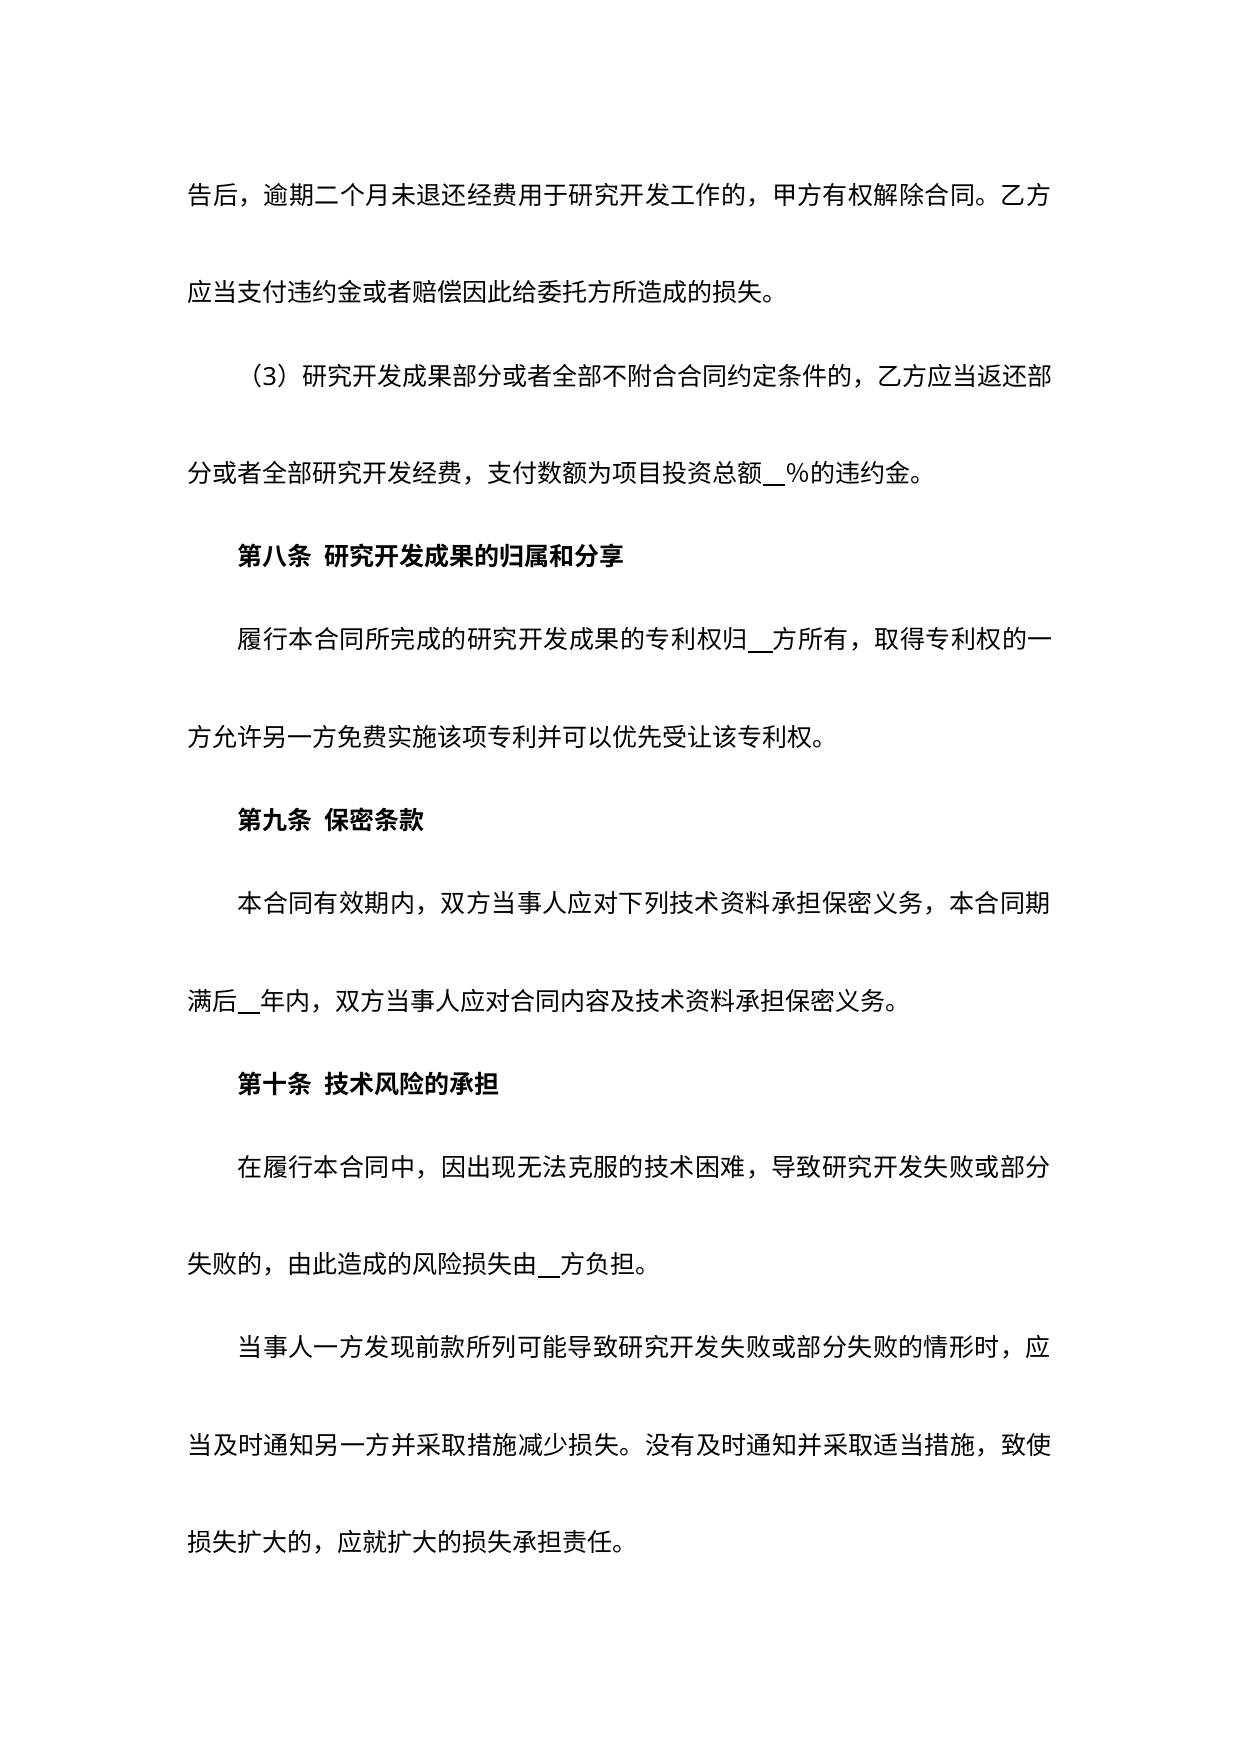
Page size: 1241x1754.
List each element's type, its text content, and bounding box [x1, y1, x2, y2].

text 第九条 保密条款 [187, 786, 1053, 851]
text 在履行本合同中，因出现无法克服的技术困难，导致研究开发失败或部分失败的，由此造成的风险损失由 方负担。 [187, 1133, 1053, 1295]
text （3）研究开发成果部分或者全部不附合合同约定条件的，乙方应当返还部分或者全部研究开发经费，支付数额为项目投资总额 ％的违约金。 [187, 342, 1053, 504]
text 第八条 研究开发成果的归属和分享 [187, 522, 1053, 587]
text 本合同有效期内，双方当事人应对下列技术资料承担保密义务，本合同期满后 年内，双方当事人应对合同内容及技术资料承担保密义务。 [187, 869, 1053, 1032]
text 第十条 技术风险的承担 [187, 1050, 1053, 1115]
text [187, 161, 1053, 323]
text 当事人一方发现前款所列可能导致研究开发失败或部分失败的情形时，应当及时通知另一方并采取措施减少损失。没有及时通知并采取适当措施，致使损失扩大的，应就扩大的损失承担责任。 [187, 1313, 1053, 1573]
text 履行本合同所完成的研究开发成果的专利权归 方所有，取得专利权的一方允许另一方免费实施该项专利并可以优先受让该专利权。 [187, 605, 1053, 768]
